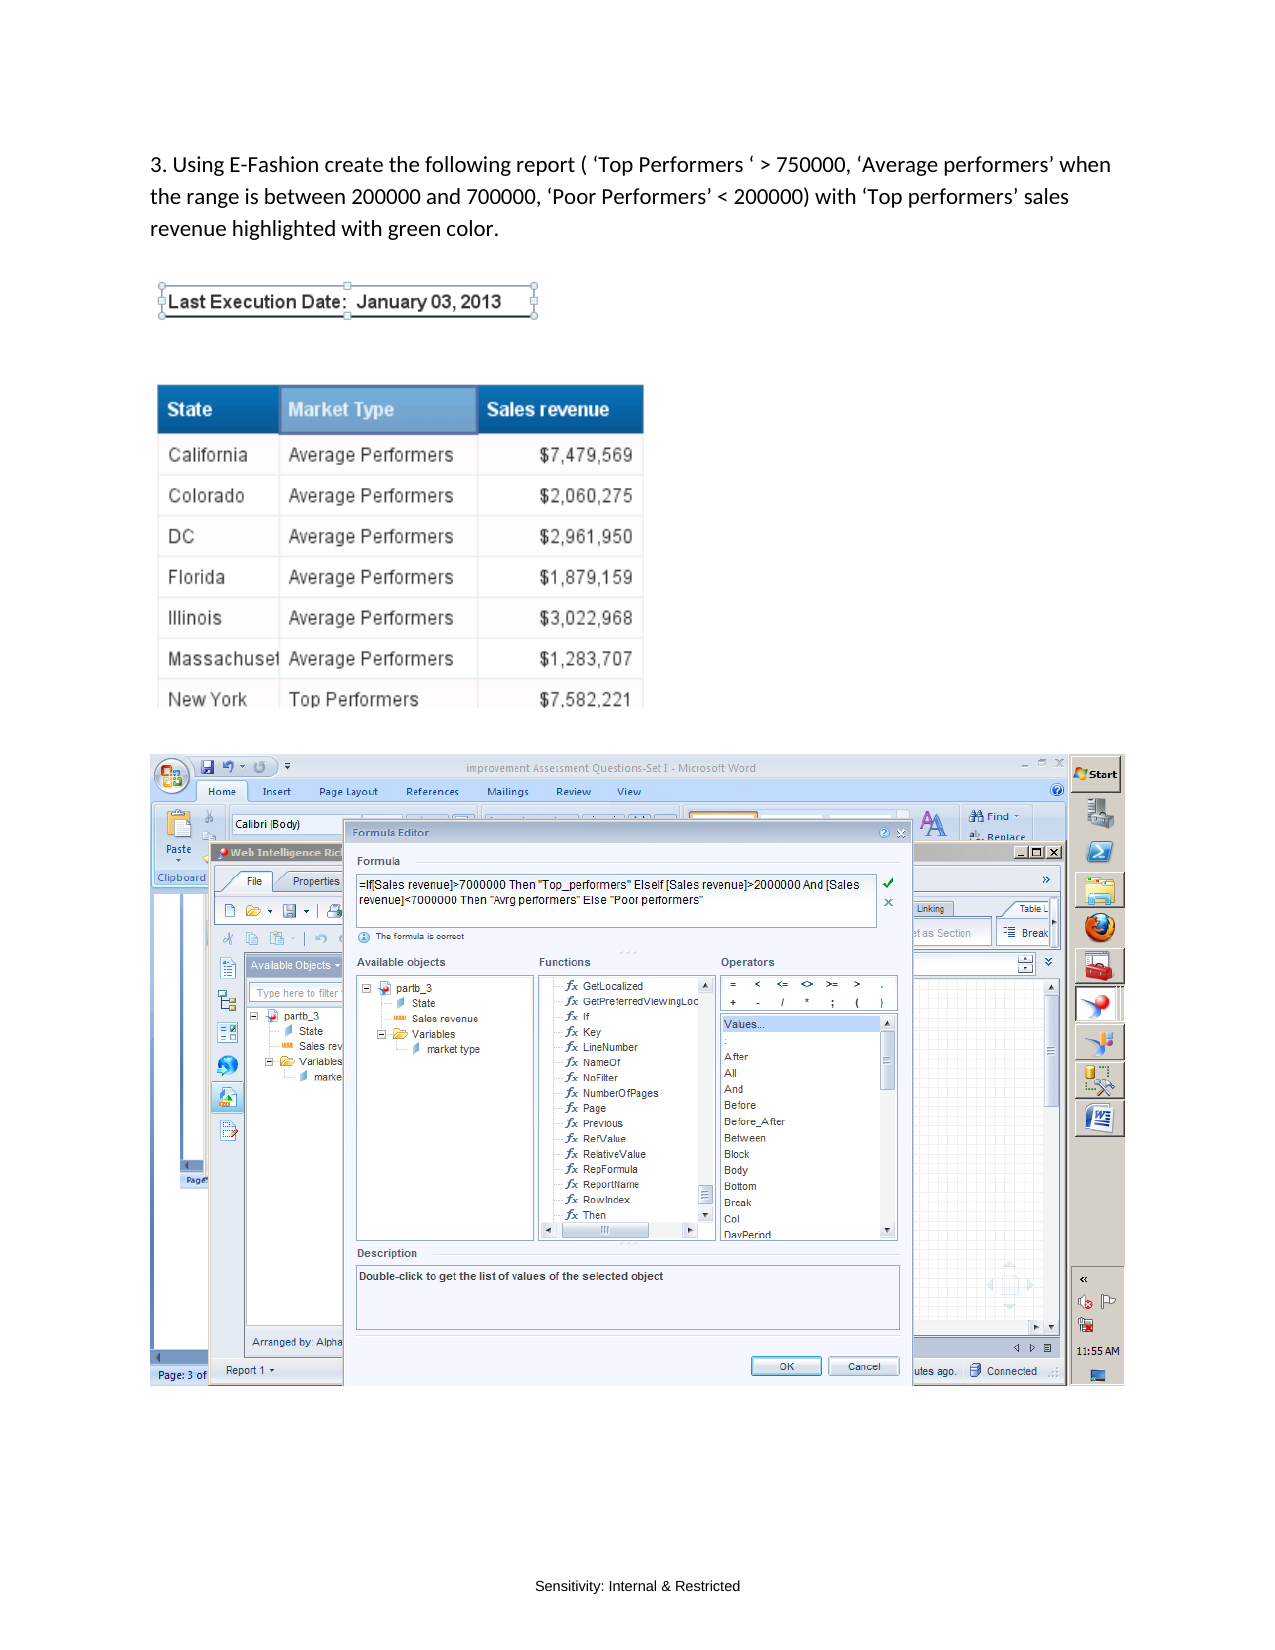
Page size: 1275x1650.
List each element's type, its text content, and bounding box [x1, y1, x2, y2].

picture [150, 267, 564, 336]
picture [150, 360, 700, 730]
text 3. Using E-Fashion create the following report ( ‘Top Performers ‘ > 750000, ‘Average performers’ when the range is between 200000 and 700000, ‘Poor Performers’ < 200000) with ‘Top performers’ sales revenue highlighted with green color. [150, 150, 1125, 242]
picture [150, 754, 1125, 1386]
